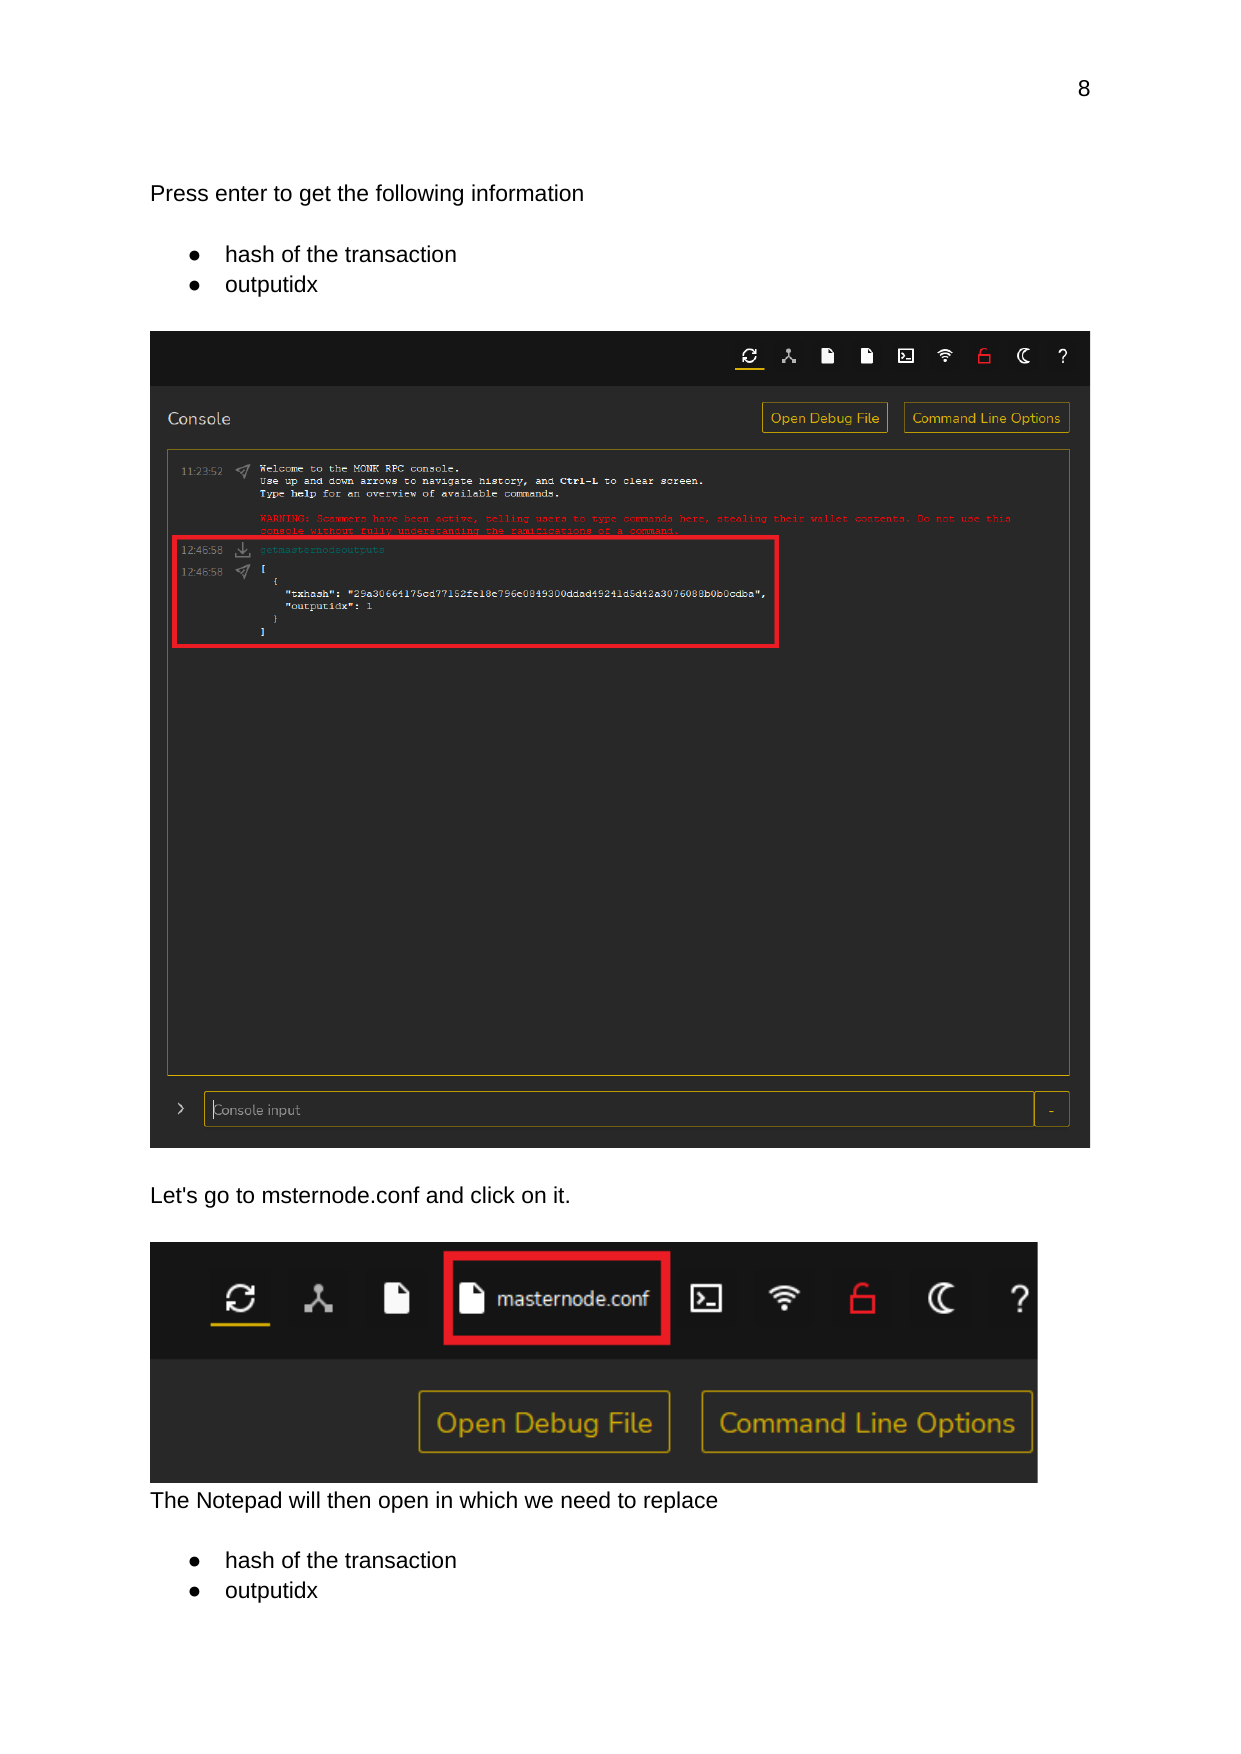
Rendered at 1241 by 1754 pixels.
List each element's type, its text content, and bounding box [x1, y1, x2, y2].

text Let's go to msternode.conf and click on it. [150, 1182, 1090, 1208]
text The Notepad will then open in which we need to replace [150, 1487, 1090, 1513]
list hash of the transaction [187, 241, 1090, 267]
list hash of the transaction [187, 1547, 1090, 1574]
list outputidx [187, 271, 1090, 297]
list outputidx [187, 1577, 1090, 1604]
picture [150, 1242, 1038, 1483]
text Press enter to get the following information [150, 180, 1090, 207]
picture [150, 331, 1091, 1148]
